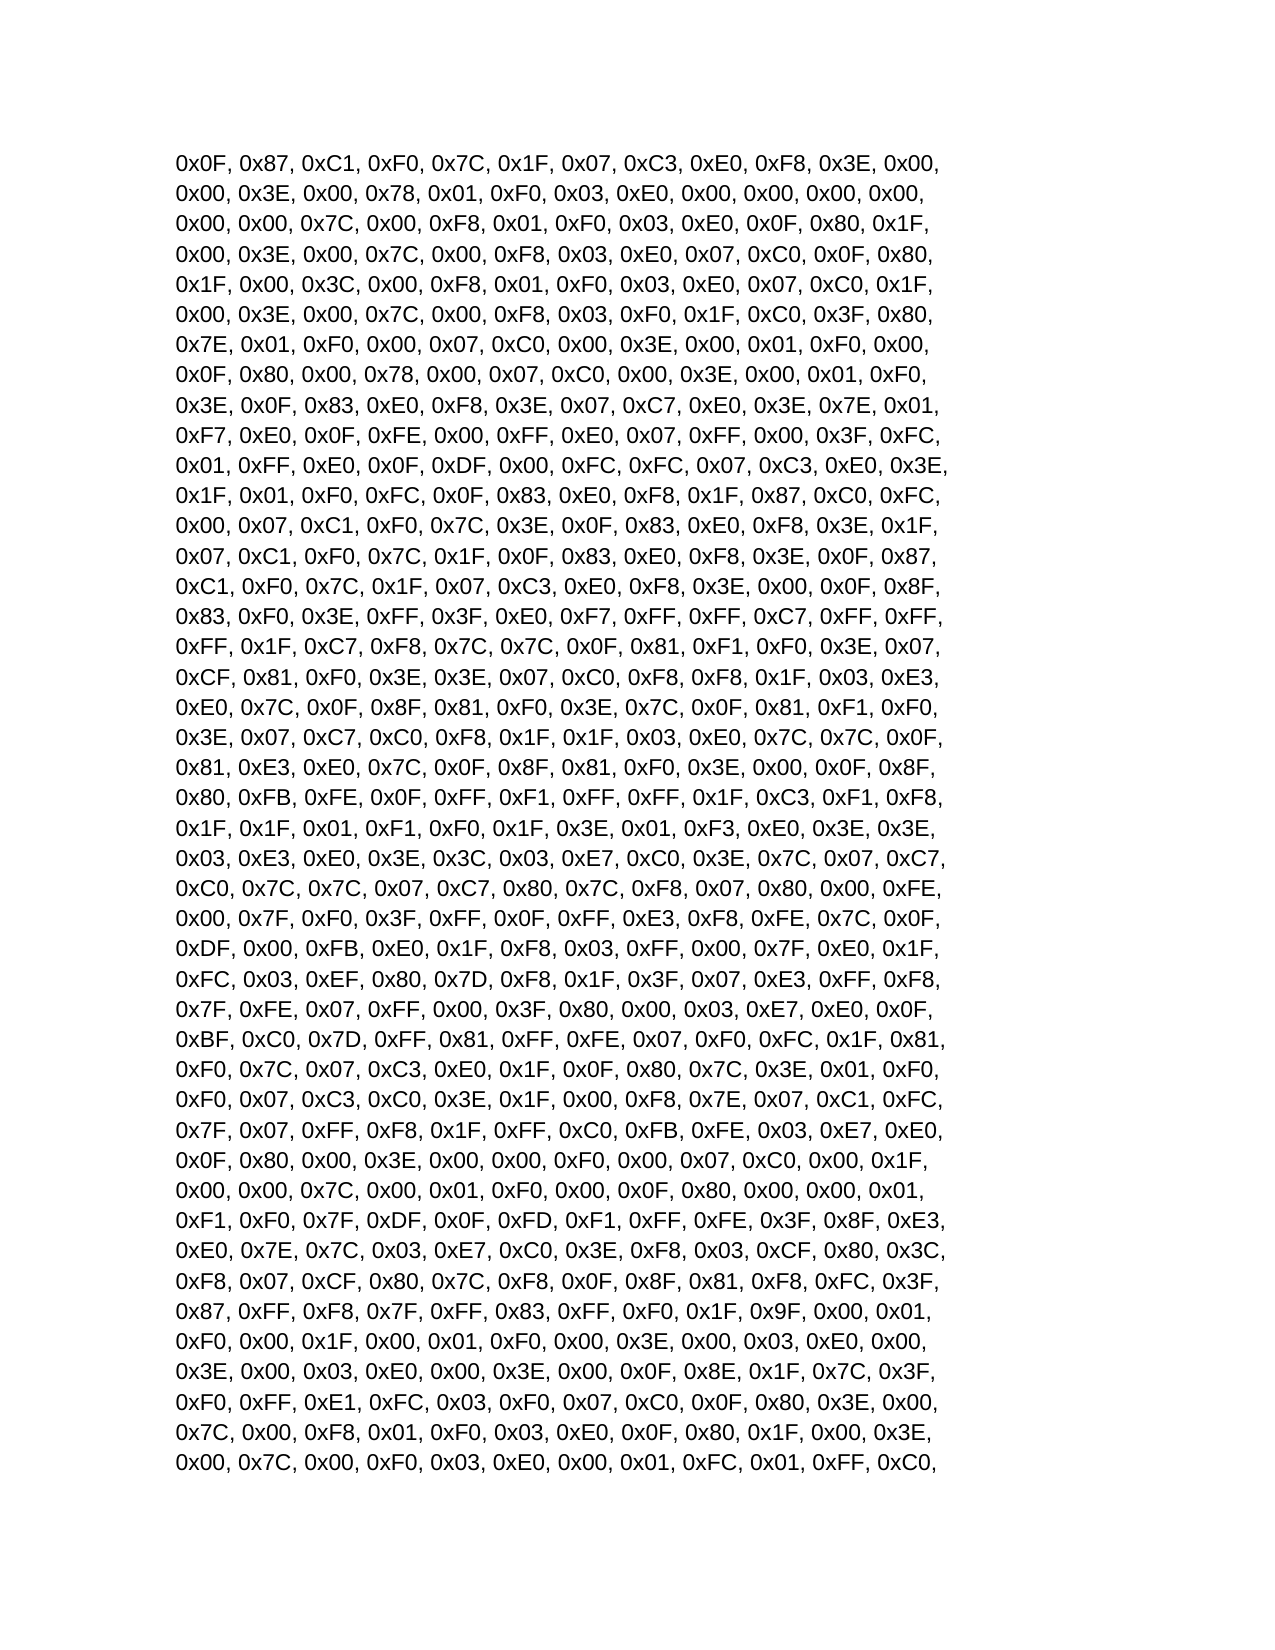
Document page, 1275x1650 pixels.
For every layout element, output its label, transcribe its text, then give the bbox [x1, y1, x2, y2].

text 0x00, 0x3E, 0x00, 0x7C, 0x00, 0xF8, 0x03, 0xE0, 0x07, 0xC0, 0x0F, 0x80, [150, 241, 1125, 267]
text 0xF0, 0x00, 0x1F, 0x00, 0x01, 0xF0, 0x00, 0x3E, 0x00, 0x03, 0xE0, 0x00, [150, 1328, 1125, 1354]
text 0x0F, 0x80, 0x00, 0x3E, 0x00, 0x00, 0xF0, 0x00, 0x07, 0xC0, 0x00, 0x1F, [150, 1147, 1125, 1173]
text 0xF8, 0x07, 0xCF, 0x80, 0x7C, 0xF8, 0x0F, 0x8F, 0x81, 0xF8, 0xFC, 0x3F, [150, 1268, 1125, 1294]
text 0x83, 0xF0, 0x3E, 0xFF, 0x3F, 0xE0, 0xF7, 0xFF, 0xFF, 0xC7, 0xFF, 0xFF, [150, 603, 1125, 629]
text 0xF0, 0xFF, 0xE1, 0xFC, 0x03, 0xF0, 0x07, 0xC0, 0x0F, 0x80, 0x3E, 0x00, [150, 1388, 1125, 1415]
text 0x01, 0xFF, 0xE0, 0x0F, 0xDF, 0x00, 0xFC, 0xFC, 0x07, 0xC3, 0xE0, 0x3E, [150, 452, 1125, 478]
text 0xF1, 0xF0, 0x7F, 0xDF, 0x0F, 0xFD, 0xF1, 0xFF, 0xFE, 0x3F, 0x8F, 0xE3, [150, 1207, 1125, 1234]
text 0x00, 0x7C, 0x00, 0xF0, 0x03, 0xE0, 0x00, 0x01, 0xFC, 0x01, 0xFF, 0xC0, [150, 1449, 1125, 1475]
text 0x3E, 0x07, 0xC7, 0xC0, 0xF8, 0x1F, 0x1F, 0x03, 0xE0, 0x7C, 0x7C, 0x0F, [150, 724, 1125, 750]
text 0x00, 0x00, 0x7C, 0x00, 0xF8, 0x01, 0xF0, 0x03, 0xE0, 0x0F, 0x80, 0x1F, [150, 210, 1125, 237]
text 0xFF, 0x1F, 0xC7, 0xF8, 0x7C, 0x7C, 0x0F, 0x81, 0xF1, 0xF0, 0x3E, 0x07, [150, 633, 1125, 660]
text 0xC1, 0xF0, 0x7C, 0x1F, 0x07, 0xC3, 0xE0, 0xF8, 0x3E, 0x00, 0x0F, 0x8F, [150, 573, 1125, 599]
text 0x81, 0xE3, 0xE0, 0x7C, 0x0F, 0x8F, 0x81, 0xF0, 0x3E, 0x00, 0x0F, 0x8F, [150, 754, 1125, 781]
text 0x00, 0x00, 0x7C, 0x00, 0x01, 0xF0, 0x00, 0x0F, 0x80, 0x00, 0x00, 0x01, [150, 1177, 1125, 1203]
text 0x7C, 0x00, 0xF8, 0x01, 0xF0, 0x03, 0xE0, 0x0F, 0x80, 0x1F, 0x00, 0x3E, [150, 1419, 1125, 1445]
text 0x00, 0x3E, 0x00, 0x7C, 0x00, 0xF8, 0x03, 0xF0, 0x1F, 0xC0, 0x3F, 0x80, [150, 301, 1125, 327]
text 0x87, 0xFF, 0xF8, 0x7F, 0xFF, 0x83, 0xFF, 0xF0, 0x1F, 0x9F, 0x00, 0x01, [150, 1298, 1125, 1324]
text 0xF7, 0xE0, 0x0F, 0xFE, 0x00, 0xFF, 0xE0, 0x07, 0xFF, 0x00, 0x3F, 0xFC, [150, 422, 1125, 448]
text 0x1F, 0x00, 0x3C, 0x00, 0xF8, 0x01, 0xF0, 0x03, 0xE0, 0x07, 0xC0, 0x1F, [150, 271, 1125, 297]
text 0x7F, 0x07, 0xFF, 0xF8, 0x1F, 0xFF, 0xC0, 0xFB, 0xFE, 0x03, 0xE7, 0xE0, [150, 1117, 1125, 1143]
text 0x00, 0x07, 0xC1, 0xF0, 0x7C, 0x3E, 0x0F, 0x83, 0xE0, 0xF8, 0x3E, 0x1F, [150, 512, 1125, 539]
text 0x07, 0xC1, 0xF0, 0x7C, 0x1F, 0x0F, 0x83, 0xE0, 0xF8, 0x3E, 0x0F, 0x87, [150, 543, 1125, 569]
text 0x80, 0xFB, 0xFE, 0x0F, 0xFF, 0xF1, 0xFF, 0xFF, 0x1F, 0xC3, 0xF1, 0xF8, [150, 784, 1125, 811]
text 0xCF, 0x81, 0xF0, 0x3E, 0x3E, 0x07, 0xC0, 0xF8, 0xF8, 0x1F, 0x03, 0xE3, [150, 663, 1125, 690]
text 0xF0, 0x07, 0xC3, 0xC0, 0x3E, 0x1F, 0x00, 0xF8, 0x7E, 0x07, 0xC1, 0xFC, [150, 1086, 1125, 1113]
text 0xF0, 0x7C, 0x07, 0xC3, 0xE0, 0x1F, 0x0F, 0x80, 0x7C, 0x3E, 0x01, 0xF0, [150, 1056, 1125, 1083]
text 0x1F, 0x01, 0xF0, 0xFC, 0x0F, 0x83, 0xE0, 0xF8, 0x1F, 0x87, 0xC0, 0xFC, [150, 482, 1125, 509]
text 0xBF, 0xC0, 0x7D, 0xFF, 0x81, 0xFF, 0xFE, 0x07, 0xF0, 0xFC, 0x1F, 0x81, [150, 1026, 1125, 1052]
text 0x0F, 0x87, 0xC1, 0xF0, 0x7C, 0x1F, 0x07, 0xC3, 0xE0, 0xF8, 0x3E, 0x00, [150, 150, 1125, 176]
text 0x3E, 0x0F, 0x83, 0xE0, 0xF8, 0x3E, 0x07, 0xC7, 0xE0, 0x3E, 0x7E, 0x01, [150, 392, 1125, 418]
text 0x1F, 0x1F, 0x01, 0xF1, 0xF0, 0x1F, 0x3E, 0x01, 0xF3, 0xE0, 0x3E, 0x3E, [150, 814, 1125, 841]
text 0xE0, 0x7C, 0x0F, 0x8F, 0x81, 0xF0, 0x3E, 0x7C, 0x0F, 0x81, 0xF1, 0xF0, [150, 694, 1125, 720]
text 0xFC, 0x03, 0xEF, 0x80, 0x7D, 0xF8, 0x1F, 0x3F, 0x07, 0xE3, 0xFF, 0xF8, [150, 966, 1125, 992]
text 0x7E, 0x01, 0xF0, 0x00, 0x07, 0xC0, 0x00, 0x3E, 0x00, 0x01, 0xF0, 0x00, [150, 331, 1125, 358]
text 0xDF, 0x00, 0xFB, 0xE0, 0x1F, 0xF8, 0x03, 0xFF, 0x00, 0x7F, 0xE0, 0x1F, [150, 935, 1125, 962]
text 0x00, 0x7F, 0xF0, 0x3F, 0xFF, 0x0F, 0xFF, 0xE3, 0xF8, 0xFE, 0x7C, 0x0F, [150, 905, 1125, 932]
text 0x3E, 0x00, 0x03, 0xE0, 0x00, 0x3E, 0x00, 0x0F, 0x8E, 0x1F, 0x7C, 0x3F, [150, 1358, 1125, 1385]
text 0x00, 0x3E, 0x00, 0x78, 0x01, 0xF0, 0x03, 0xE0, 0x00, 0x00, 0x00, 0x00, [150, 180, 1125, 207]
text 0x0F, 0x80, 0x00, 0x78, 0x00, 0x07, 0xC0, 0x00, 0x3E, 0x00, 0x01, 0xF0, [150, 361, 1125, 388]
text 0xC0, 0x7C, 0x7C, 0x07, 0xC7, 0x80, 0x7C, 0xF8, 0x07, 0x80, 0x00, 0xFE, [150, 875, 1125, 901]
text 0x03, 0xE3, 0xE0, 0x3E, 0x3C, 0x03, 0xE7, 0xC0, 0x3E, 0x7C, 0x07, 0xC7, [150, 845, 1125, 871]
text 0x7F, 0xFE, 0x07, 0xFF, 0x00, 0x3F, 0x80, 0x00, 0x03, 0xE7, 0xE0, 0x0F, [150, 996, 1125, 1022]
text 0xE0, 0x7E, 0x7C, 0x03, 0xE7, 0xC0, 0x3E, 0xF8, 0x03, 0xCF, 0x80, 0x3C, [150, 1237, 1125, 1264]
